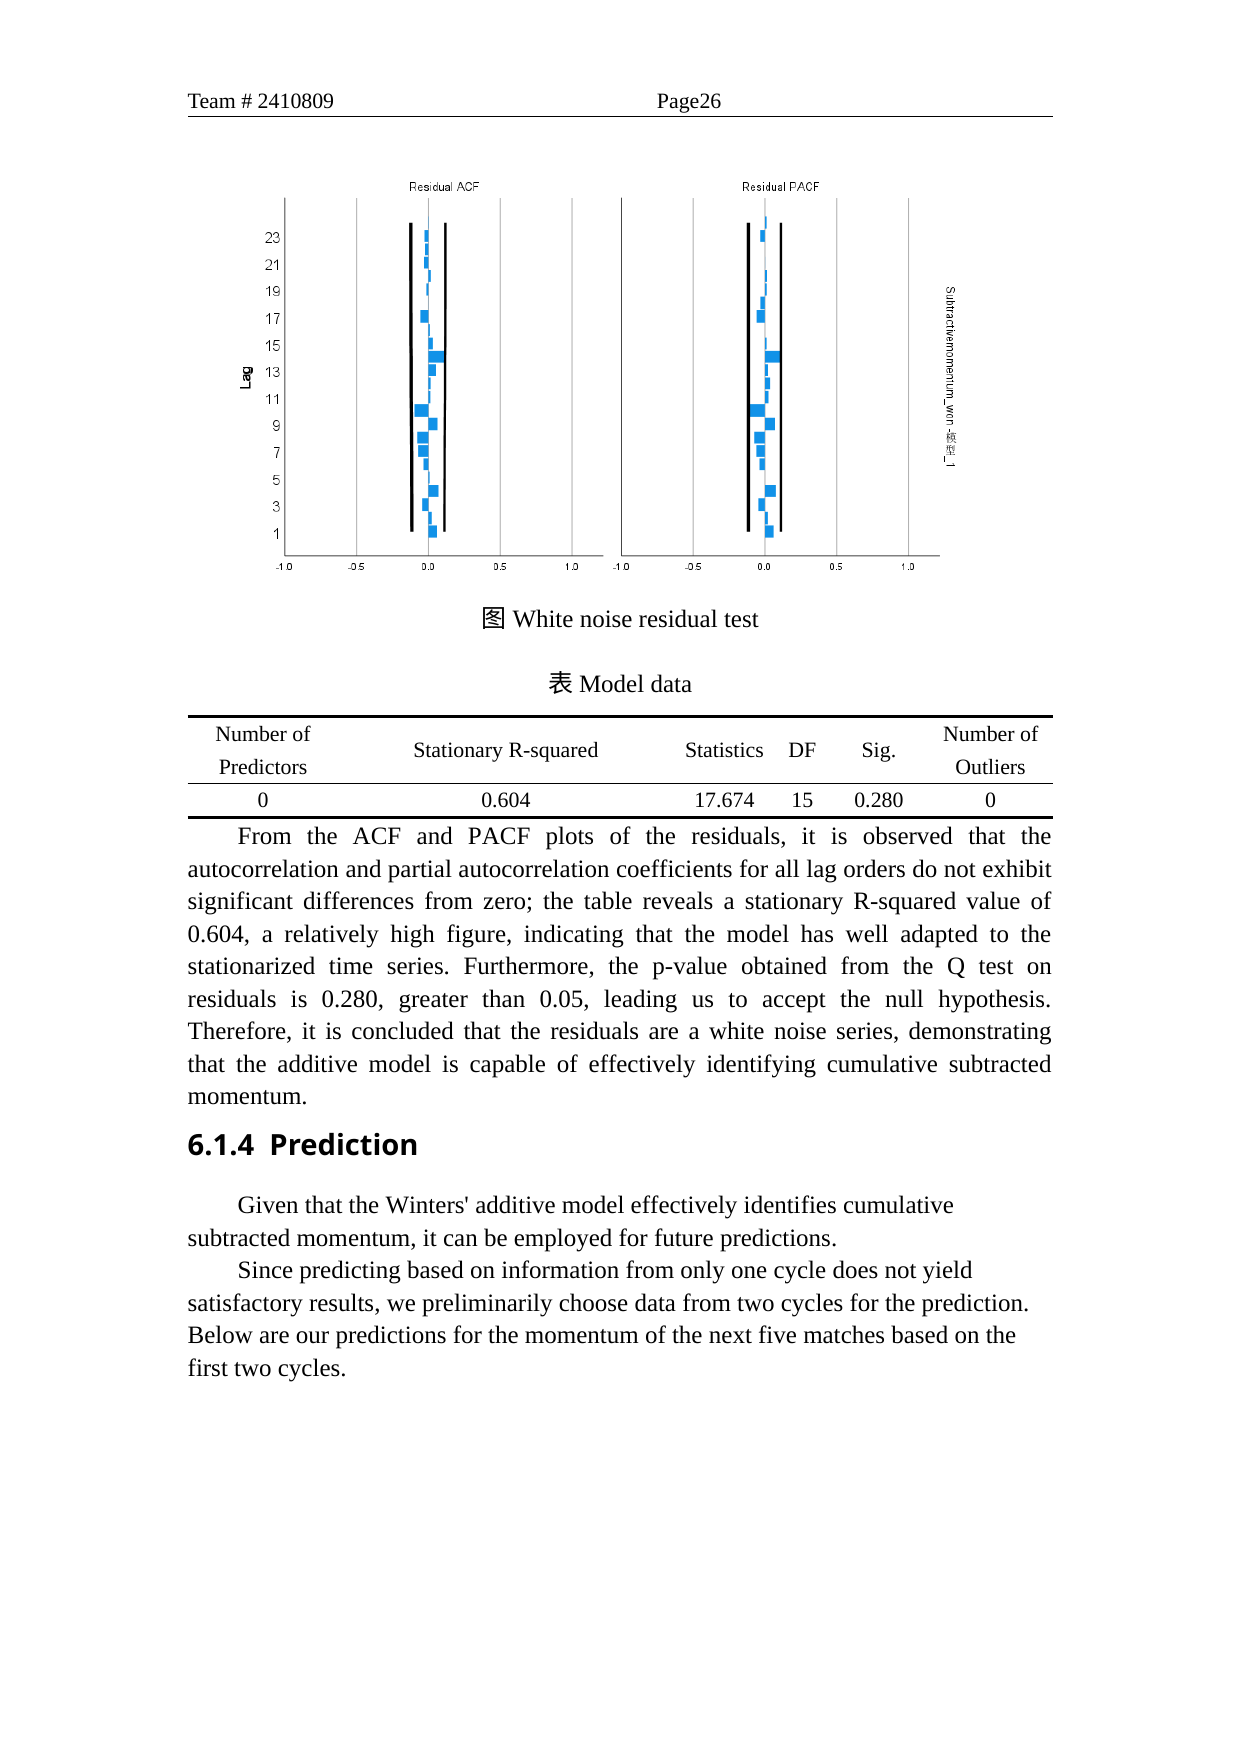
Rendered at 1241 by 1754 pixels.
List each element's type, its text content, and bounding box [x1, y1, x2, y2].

table_header Statistics [673, 718, 775, 783]
table_cell 17.674 [673, 784, 775, 816]
table_header Stationary R-squared [338, 718, 673, 783]
text Given that the Winters' additive model effectively identifies cumulative subtracted momentum, it can be employed for future predictions. [187, 1189, 1053, 1254]
table_header Sig. [829, 718, 928, 783]
text 图 White noise residual test [187, 584, 1053, 649]
text From the ACF and PACF plots of the residuals, it is observed that the autocorrelation and partial autocorrelation coefficients for all lag orders do not exhibit significant differences from zero; the table reveals a stationary R-squared value of 0.604, a relatively high figure, indicating that the model has well adapted to the stationarized time series. Furthermore, the p-value obtained from the Q test on residuals is 0.280, greater than 0.05, leading us to accept the null hypothesis. Therefore, it is concluded that the residuals are a white noise series, demonstrating that the additive model is capable of effectively identifying cumulative subtracted momentum. [187, 819, 1053, 1112]
table_header DF [775, 718, 829, 783]
table_header Number of Predictors [188, 718, 338, 783]
table_cell 0 [188, 784, 338, 816]
text 6.1.4 Prediction [187, 1112, 1053, 1177]
table_cell 0.280 [829, 784, 928, 816]
table_cell 15 [775, 784, 829, 816]
table_cell 0.604 [338, 784, 673, 816]
table_cell 0 [928, 784, 1053, 816]
table_header Number of Outliers [928, 718, 1053, 783]
text 表 Model data [187, 649, 1053, 714]
picture [237, 173, 968, 573]
text Since predicting based on information from only one cycle does not yield satisfactory results, we preliminarily choose data from two cycles for the prediction. Below are our predictions for the momentum of the next five matches based on the first two cycles. [187, 1254, 1053, 1384]
